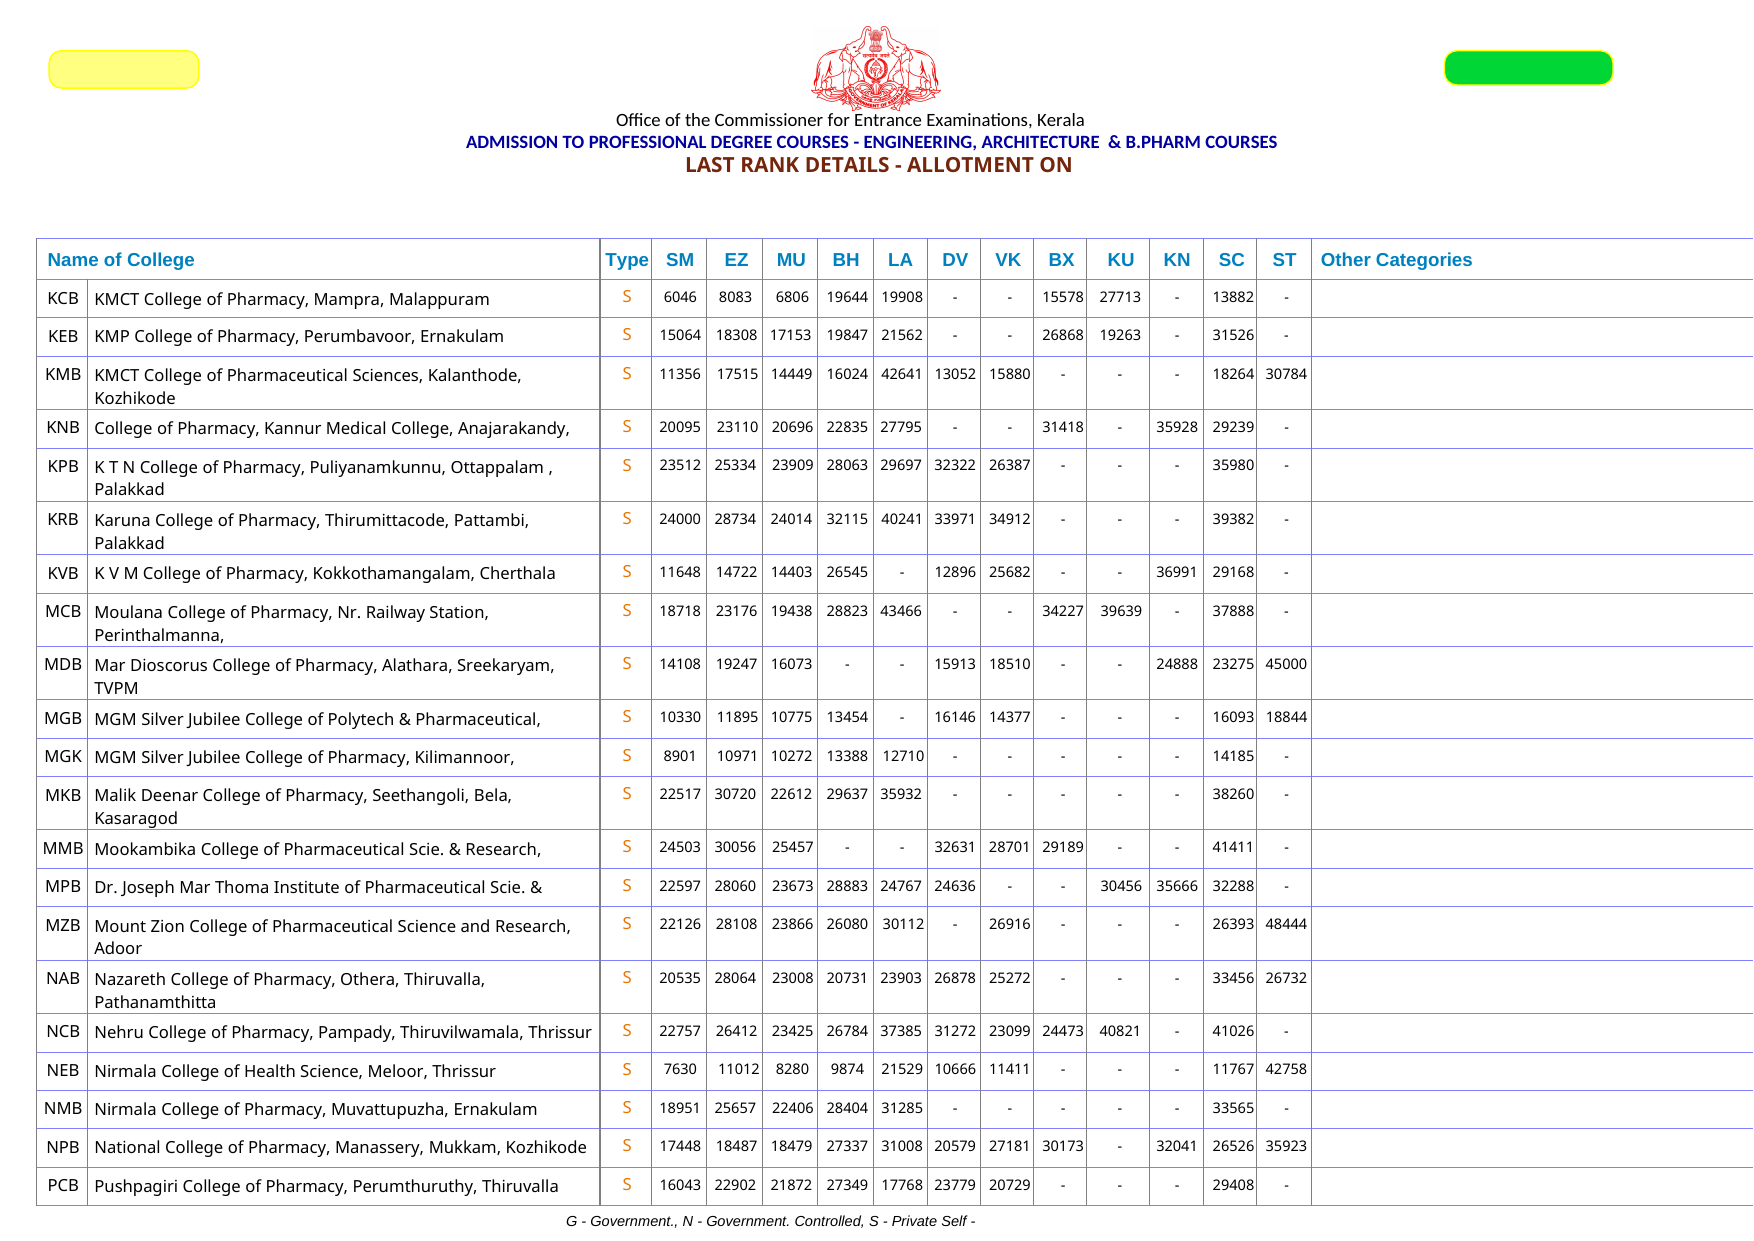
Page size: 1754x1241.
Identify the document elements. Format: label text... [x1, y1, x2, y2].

table_cell 15064 [652, 318, 706, 356]
table_cell 19908 [874, 280, 927, 317]
table_cell - [1150, 1091, 1203, 1128]
table_cell - [1034, 647, 1086, 699]
table_cell 42641 [874, 357, 927, 409]
table_cell 35980 [1204, 449, 1256, 501]
table_header Type [601, 239, 651, 279]
table_cell MZB [37, 907, 87, 959]
table_cell - [928, 318, 980, 356]
table_cell S [601, 647, 651, 699]
table_cell - [1034, 907, 1086, 959]
table_cell S [601, 1014, 651, 1051]
table_cell - [981, 410, 1033, 447]
table_cell 24503 [652, 830, 706, 868]
table_cell - [981, 318, 1033, 356]
table_cell - [1150, 907, 1203, 959]
table_header EZ [707, 239, 762, 279]
table_cell - [1150, 449, 1203, 501]
table_cell 21562 [874, 318, 927, 356]
table_cell 35666 [1150, 869, 1203, 906]
table_cell - [1087, 1091, 1149, 1128]
table_cell 27795 [874, 410, 927, 447]
table_cell [1312, 280, 1753, 317]
table_cell - [1150, 357, 1203, 409]
table_cell 20095 [652, 410, 706, 447]
table_cell 11012 [707, 1053, 762, 1090]
table_cell - [1257, 830, 1311, 868]
table_cell 28108 [707, 907, 762, 959]
table_cell MDB [37, 647, 87, 699]
table_header BH [818, 239, 873, 279]
table_header VK [981, 239, 1033, 279]
table_cell - [1034, 700, 1086, 738]
table_cell 28734 [707, 502, 762, 554]
table_cell [1312, 830, 1753, 868]
table_cell Nirmala College of Health Science, Meloor, Thrissur [88, 1053, 599, 1090]
table_cell 18308 [707, 318, 762, 356]
table_cell 28823 [818, 594, 873, 646]
table_cell - [1087, 961, 1149, 1013]
table_cell KNB [37, 410, 87, 447]
table_cell S [601, 318, 651, 356]
table_cell 20731 [818, 961, 873, 1013]
table_cell 21529 [874, 1053, 927, 1090]
table_cell [1312, 1129, 1753, 1167]
table_cell 10272 [763, 739, 817, 776]
table_cell 12896 [928, 555, 980, 592]
table_cell 11356 [652, 357, 706, 409]
table_cell 13454 [818, 700, 873, 738]
table_cell S [601, 1168, 651, 1205]
table_cell 25457 [763, 830, 817, 868]
table_cell - [981, 1091, 1033, 1128]
table_cell [1312, 410, 1753, 447]
table_cell - [1257, 555, 1311, 592]
table_cell - [928, 410, 980, 447]
table_cell - [928, 739, 980, 776]
table_cell 22597 [652, 869, 706, 906]
table_cell [1312, 777, 1753, 829]
table_cell 30112 [874, 907, 927, 959]
table_cell K T N College of Pharmacy, Puliyanamkunnu, Ottappalam , Palakkad [88, 449, 599, 501]
table_cell MPB [37, 869, 87, 906]
table_cell KRB [37, 502, 87, 554]
table_cell NPB [37, 1129, 87, 1167]
table_cell 26916 [981, 907, 1033, 959]
table_cell College of Pharmacy, Kannur Medical College, Anajarakandy, [88, 410, 599, 447]
table_cell 22406 [763, 1091, 817, 1128]
table_header Other Categories [1312, 239, 1753, 279]
table_cell 23779 [928, 1168, 980, 1205]
table_cell 36991 [1150, 555, 1203, 592]
table_cell 35928 [1150, 410, 1203, 447]
table_cell S [601, 739, 651, 776]
table_cell 7630 [652, 1053, 706, 1090]
table_cell KMCT College of Pharmacy, Mampra, Malappuram [88, 280, 599, 317]
table_cell S [601, 869, 651, 906]
table_cell 28404 [818, 1091, 873, 1128]
table_cell - [1034, 1091, 1086, 1128]
table_cell S [601, 502, 651, 554]
table_cell 28063 [818, 449, 873, 501]
table_cell 26526 [1204, 1129, 1256, 1167]
table_cell 28701 [981, 830, 1033, 868]
table_cell - [874, 700, 927, 738]
table_cell 18718 [652, 594, 706, 646]
table_cell S [601, 449, 651, 501]
table_cell 26393 [1204, 907, 1256, 959]
table_cell [1312, 318, 1753, 356]
table_cell 25657 [707, 1091, 762, 1128]
table_cell 10971 [707, 739, 762, 776]
table_cell - [928, 594, 980, 646]
table_cell [1312, 907, 1753, 959]
table_cell 43466 [874, 594, 927, 646]
table_cell [1312, 502, 1753, 554]
table_cell 24636 [928, 869, 980, 906]
table_cell 37888 [1204, 594, 1256, 646]
table_cell 37385 [874, 1014, 927, 1051]
table_cell 48444 [1257, 907, 1311, 959]
table_cell - [981, 777, 1033, 829]
table_cell 29239 [1204, 410, 1256, 447]
table_cell 30173 [1034, 1129, 1086, 1167]
table_cell 23512 [652, 449, 706, 501]
table_cell 26387 [981, 449, 1033, 501]
table_cell Dr. Joseph Mar Thoma Institute of Pharmaceutical Scie. & [88, 869, 599, 906]
table_cell 29408 [1204, 1168, 1256, 1205]
table_cell 32631 [928, 830, 980, 868]
table_cell NAB [37, 961, 87, 1013]
table_cell [1312, 449, 1753, 501]
table_cell 6046 [652, 280, 706, 317]
table_cell - [1150, 1168, 1203, 1205]
table_cell - [1087, 830, 1149, 868]
table_cell 23903 [874, 961, 927, 1013]
table_cell 17448 [652, 1129, 706, 1167]
table_cell - [1087, 1053, 1149, 1090]
table_cell 10330 [652, 700, 706, 738]
table_cell - [1150, 502, 1203, 554]
table_cell - [1034, 1168, 1086, 1205]
table_cell 18951 [652, 1091, 706, 1128]
table_cell - [1150, 739, 1203, 776]
table_cell 22612 [763, 777, 817, 829]
table_cell K V M College of Pharmacy, Kokkothamangalam, Cherthala [88, 555, 599, 592]
table_cell S [601, 594, 651, 646]
table_cell - [1150, 1053, 1203, 1090]
table_cell Mar Dioscorus College of Pharmacy, Alathara, Sreekaryam, TVPM [88, 647, 599, 699]
table_cell KEB [37, 318, 87, 356]
table_cell 23176 [707, 594, 762, 646]
table_cell - [1034, 739, 1086, 776]
table_cell 17153 [763, 318, 817, 356]
table_cell 22757 [652, 1014, 706, 1051]
table_cell 19263 [1087, 318, 1149, 356]
table_cell [1312, 1168, 1753, 1205]
table_cell [1312, 357, 1753, 409]
table_cell 11411 [981, 1053, 1033, 1090]
table_cell - [1034, 1053, 1086, 1090]
table_cell S [601, 280, 651, 317]
table_cell S [601, 555, 651, 592]
table_cell - [1150, 830, 1203, 868]
table_cell [1312, 700, 1753, 738]
table_cell - [1034, 449, 1086, 501]
table_cell - [1034, 777, 1086, 829]
table_header MU [763, 239, 817, 279]
table_cell 23099 [981, 1014, 1033, 1051]
table_cell 17768 [874, 1168, 927, 1205]
table_cell 35923 [1257, 1129, 1311, 1167]
table_cell 8280 [763, 1053, 817, 1090]
table_cell 18264 [1204, 357, 1256, 409]
table_cell KVB [37, 555, 87, 592]
table_cell S [601, 1053, 651, 1090]
table_cell 24014 [763, 502, 817, 554]
table_cell 41026 [1204, 1014, 1256, 1051]
table_header SC [1204, 239, 1256, 279]
table_cell S [601, 830, 651, 868]
table_cell Mookambika College of Pharmaceutical Scie. & Research, [88, 830, 599, 868]
table_cell - [1087, 777, 1149, 829]
table_cell 14403 [763, 555, 817, 592]
table_cell - [1257, 502, 1311, 554]
table_header BX [1034, 239, 1086, 279]
table_cell 42758 [1257, 1053, 1311, 1090]
table_cell 17515 [707, 357, 762, 409]
table_cell 30456 [1087, 869, 1149, 906]
table_cell 23425 [763, 1014, 817, 1051]
table_header LA [874, 239, 927, 279]
table_cell 26868 [1034, 318, 1086, 356]
table_cell 15578 [1034, 280, 1086, 317]
table_cell [1312, 647, 1753, 699]
table_cell 27349 [818, 1168, 873, 1205]
table_cell KMP College of Pharmacy, Perumbavoor, Ernakulam [88, 318, 599, 356]
table_cell 15880 [981, 357, 1033, 409]
table_cell 13882 [1204, 280, 1256, 317]
table_cell MGB [37, 700, 87, 738]
table_cell - [928, 280, 980, 317]
table_cell 29697 [874, 449, 927, 501]
table_cell - [1257, 594, 1311, 646]
table_cell MKB [37, 777, 87, 829]
table_cell - [874, 647, 927, 699]
table_cell PCB [37, 1168, 87, 1205]
table_cell - [1257, 280, 1311, 317]
table_cell S [601, 700, 651, 738]
table_cell 32115 [818, 502, 873, 554]
table_cell 16073 [763, 647, 817, 699]
table_cell - [1087, 555, 1149, 592]
table_cell - [1034, 357, 1086, 409]
table_cell [1312, 555, 1753, 592]
table_cell 14722 [707, 555, 762, 592]
table_cell 22517 [652, 777, 706, 829]
table_cell - [928, 1091, 980, 1128]
table_cell 18479 [763, 1129, 817, 1167]
table_cell 32041 [1150, 1129, 1203, 1167]
table_cell 18844 [1257, 700, 1311, 738]
table_cell - [1257, 777, 1311, 829]
table_cell - [1257, 1168, 1311, 1205]
table_cell - [1034, 961, 1086, 1013]
table_cell Mount Zion College of Pharmaceutical Science and Research, Adoor [88, 907, 599, 959]
table_cell 11767 [1204, 1053, 1256, 1090]
table_cell 19438 [763, 594, 817, 646]
table_cell 8083 [707, 280, 762, 317]
table_cell MMB [37, 830, 87, 868]
table_cell 28060 [707, 869, 762, 906]
table_header ST [1257, 239, 1311, 279]
table_header DV [928, 239, 980, 279]
table_cell 15913 [928, 647, 980, 699]
table_cell - [874, 830, 927, 868]
table_header KN [1150, 239, 1203, 279]
table_cell Malik Deenar College of Pharmacy, Seethangoli, Bela, Kasaragod [88, 777, 599, 829]
table_cell 24767 [874, 869, 927, 906]
table_cell 19644 [818, 280, 873, 317]
table_cell 31526 [1204, 318, 1256, 356]
table_cell 23866 [763, 907, 817, 959]
table_cell 27181 [981, 1129, 1033, 1167]
table_cell - [1087, 357, 1149, 409]
table_cell - [1087, 647, 1149, 699]
table_cell S [601, 410, 651, 447]
table_cell 25272 [981, 961, 1033, 1013]
table_cell 11895 [707, 700, 762, 738]
table_cell - [1257, 739, 1311, 776]
table_cell 20579 [928, 1129, 980, 1167]
table_cell 31285 [874, 1091, 927, 1128]
table_cell 31008 [874, 1129, 927, 1167]
table_cell 35932 [874, 777, 927, 829]
table_cell [1312, 1091, 1753, 1128]
table_cell 13052 [928, 357, 980, 409]
table_cell Karuna College of Pharmacy, Thirumittacode, Pattambi, Palakkad [88, 502, 599, 554]
table_cell 30720 [707, 777, 762, 829]
table_cell Pushpagiri College of Pharmacy, Perumthuruthy, Thiruvalla [88, 1168, 599, 1205]
table_cell MCB [37, 594, 87, 646]
table_cell - [1150, 700, 1203, 738]
table_cell 25682 [981, 555, 1033, 592]
table_cell - [1087, 449, 1149, 501]
table_cell 26412 [707, 1014, 762, 1051]
table_cell - [1087, 1168, 1149, 1205]
table_cell [1312, 739, 1753, 776]
table_cell 39639 [1087, 594, 1149, 646]
table_cell S [601, 1091, 651, 1128]
table_cell S [601, 961, 651, 1013]
table_cell 9874 [818, 1053, 873, 1090]
table_cell - [874, 555, 927, 592]
table_cell [1312, 961, 1753, 1013]
table_cell Nehru College of Pharmacy, Pampady, Thiruvilwamala, Thrissur [88, 1014, 599, 1051]
table_cell - [1150, 961, 1203, 1013]
table_cell 16093 [1204, 700, 1256, 738]
table_cell - [1087, 907, 1149, 959]
table_cell 14377 [981, 700, 1033, 738]
table_cell 23008 [763, 961, 817, 1013]
table_cell 32288 [1204, 869, 1256, 906]
table_cell 20535 [652, 961, 706, 1013]
table_cell - [1257, 869, 1311, 906]
table_cell - [1034, 555, 1086, 592]
table_cell S [601, 907, 651, 959]
table_cell - [928, 777, 980, 829]
table_cell KCB [37, 280, 87, 317]
table_cell 8901 [652, 739, 706, 776]
table_cell - [1034, 502, 1086, 554]
table_cell 12710 [874, 739, 927, 776]
table_cell - [928, 907, 980, 959]
table_cell 24000 [652, 502, 706, 554]
table_cell Moulana College of Pharmacy, Nr. Railway Station, Perinthalmanna, [88, 594, 599, 646]
table_header KU [1087, 239, 1149, 279]
table_cell - [1257, 1014, 1311, 1051]
table_cell 16043 [652, 1168, 706, 1205]
table_cell 33971 [928, 502, 980, 554]
table_cell - [1257, 1091, 1311, 1128]
table_cell - [1087, 502, 1149, 554]
table_cell 10775 [763, 700, 817, 738]
table_cell - [1150, 1014, 1203, 1051]
table_cell MGM Silver Jubilee College of Polytech & Pharmaceutical, [88, 700, 599, 738]
table_cell 23909 [763, 449, 817, 501]
table_cell 30784 [1257, 357, 1311, 409]
table_cell - [1257, 410, 1311, 447]
table_cell 18510 [981, 647, 1033, 699]
table_cell [1312, 1014, 1753, 1051]
table_cell 24888 [1150, 647, 1203, 699]
table_cell 29189 [1034, 830, 1086, 868]
table_cell 20729 [981, 1168, 1033, 1205]
table_cell 28064 [707, 961, 762, 1013]
table_cell - [1150, 594, 1203, 646]
table_cell 16146 [928, 700, 980, 738]
table_cell 14108 [652, 647, 706, 699]
table_cell 10666 [928, 1053, 980, 1090]
table_cell 41411 [1204, 830, 1256, 868]
table_cell 19847 [818, 318, 873, 356]
table_cell MGK [37, 739, 87, 776]
table_cell 25334 [707, 449, 762, 501]
table_cell - [1150, 777, 1203, 829]
table_cell 40241 [874, 502, 927, 554]
table_cell - [1087, 410, 1149, 447]
table_cell 23110 [707, 410, 762, 447]
table_cell NCB [37, 1014, 87, 1051]
table_cell S [601, 1129, 651, 1167]
table_cell [1312, 1053, 1753, 1090]
table_cell NEB [37, 1053, 87, 1090]
table_cell 27337 [818, 1129, 873, 1167]
table_cell 19247 [707, 647, 762, 699]
table_cell - [1087, 739, 1149, 776]
table_cell [1312, 594, 1753, 646]
table_cell 33456 [1204, 961, 1256, 1013]
table_header SM [652, 239, 706, 279]
table_cell S [601, 777, 651, 829]
table_cell 16024 [818, 357, 873, 409]
table_cell 29637 [818, 777, 873, 829]
table_cell 26732 [1257, 961, 1311, 1013]
table_cell [1312, 869, 1753, 906]
table_cell 26080 [818, 907, 873, 959]
table_cell 18487 [707, 1129, 762, 1167]
table_cell 29168 [1204, 555, 1256, 592]
table_cell 45000 [1257, 647, 1311, 699]
table_cell 14449 [763, 357, 817, 409]
table_cell 33565 [1204, 1091, 1256, 1128]
table_cell 13388 [818, 739, 873, 776]
table_cell 22835 [818, 410, 873, 447]
table_cell - [981, 869, 1033, 906]
table_cell 40821 [1087, 1014, 1149, 1051]
table_cell 14185 [1204, 739, 1256, 776]
table_cell 11648 [652, 555, 706, 592]
table_cell 21872 [763, 1168, 817, 1205]
table_cell - [818, 647, 873, 699]
table_cell 26545 [818, 555, 873, 592]
table_cell KMCT College of Pharmaceutical Sciences, Kalanthode, Kozhikode [88, 357, 599, 409]
table_cell 22126 [652, 907, 706, 959]
table_cell MGM Silver Jubilee College of Pharmacy, Kilimannoor, [88, 739, 599, 776]
picture [811, 26, 941, 111]
table_cell KMB [37, 357, 87, 409]
table_cell - [1087, 700, 1149, 738]
table_cell 31418 [1034, 410, 1086, 447]
table_cell KPB [37, 449, 87, 501]
table_cell - [1087, 1129, 1149, 1167]
table_cell S [601, 357, 651, 409]
table_cell 28883 [818, 869, 873, 906]
table_cell - [1034, 869, 1086, 906]
table_cell 23275 [1204, 647, 1256, 699]
table_cell 30056 [707, 830, 762, 868]
table_cell - [981, 280, 1033, 317]
table_cell - [1150, 280, 1203, 317]
table_cell 27713 [1087, 280, 1149, 317]
table_cell 31272 [928, 1014, 980, 1051]
table_cell 6806 [763, 280, 817, 317]
table_cell - [818, 830, 873, 868]
table_cell National College of Pharmacy, Manassery, Mukkam, Kozhikode [88, 1129, 599, 1167]
table_cell 22902 [707, 1168, 762, 1205]
table_cell Nirmala College of Pharmacy, Muvattupuzha, Ernakulam [88, 1091, 599, 1128]
table_cell - [1257, 318, 1311, 356]
table_cell - [981, 594, 1033, 646]
table_cell - [981, 739, 1033, 776]
table_cell 20696 [763, 410, 817, 447]
table_cell 32322 [928, 449, 980, 501]
table_cell NMB [37, 1091, 87, 1128]
table_cell Nazareth College of Pharmacy, Othera, Thiruvalla, Pathanamthitta [88, 961, 599, 1013]
table_cell 23673 [763, 869, 817, 906]
table_cell 24473 [1034, 1014, 1086, 1051]
table_cell 39382 [1204, 502, 1256, 554]
table_cell 26784 [818, 1014, 873, 1051]
table_cell - [1150, 318, 1203, 356]
table_cell 38260 [1204, 777, 1256, 829]
table_cell 26878 [928, 961, 980, 1013]
table_cell 34912 [981, 502, 1033, 554]
table_cell 34227 [1034, 594, 1086, 646]
table_cell - [1257, 449, 1311, 501]
table_header Name of College [37, 239, 599, 279]
